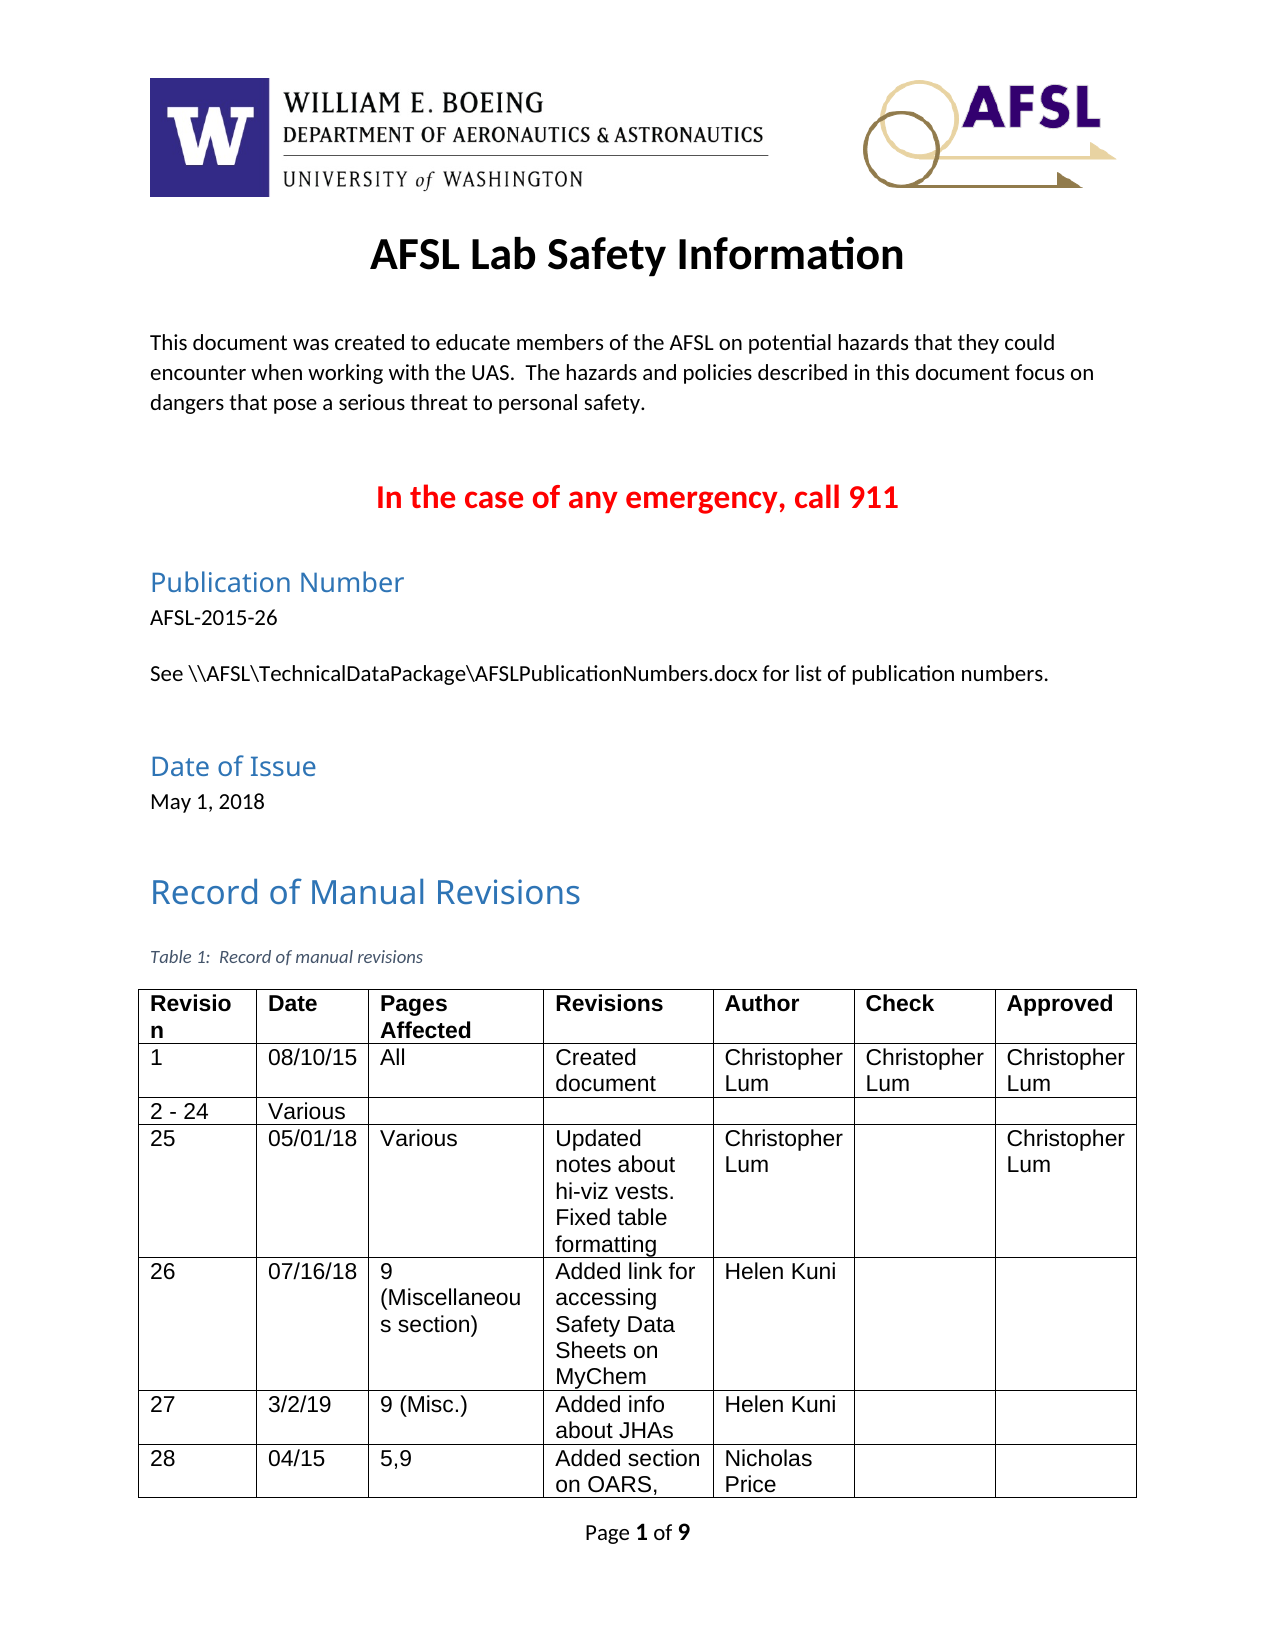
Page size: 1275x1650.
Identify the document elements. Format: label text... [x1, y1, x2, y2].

table_cell 26 [139, 1258, 256, 1390]
subtitle Record of Manual Revisions [150, 868, 1125, 914]
table_cell Christopher Lum [714, 1125, 854, 1257]
table_cell 9 (Miscellaneous section) [369, 1258, 543, 1390]
table_cell [996, 1391, 1136, 1443]
table_header Check [855, 990, 995, 1043]
picture [150, 78, 769, 197]
table_cell Helen Kuni [714, 1391, 854, 1443]
text See \\AFSL\TechnicalDataPackage\AFSLPublicationNumbers.docx for list of publication numbers. [150, 659, 1125, 687]
table_cell 9 (Misc.) [369, 1391, 543, 1443]
table_cell [996, 1098, 1136, 1124]
subtitle Date of Issue [150, 748, 1125, 784]
text Table 1: Record of manual revisions [150, 945, 1125, 968]
table_cell Added info about JHAs [544, 1391, 713, 1443]
table_cell 3/2/19 [257, 1391, 368, 1443]
text May 1, 2018 [150, 787, 1125, 815]
table_cell Helen Kuni [714, 1258, 854, 1390]
table_cell [855, 1445, 995, 1497]
table_cell Christopher Lum [996, 1125, 1136, 1257]
text AFSL-2015-26 [150, 603, 1125, 631]
table_cell 27 [139, 1391, 256, 1443]
table_cell Various [369, 1125, 543, 1257]
picture [859, 75, 1125, 197]
table_cell Christopher Lum [855, 1044, 995, 1097]
table_cell [855, 1098, 995, 1124]
table_header Revision [139, 990, 256, 1043]
table_cell Christopher Lum [714, 1044, 854, 1097]
table_cell 07/16/18 [257, 1258, 368, 1390]
table_cell Added link for accessing Safety Data Sheets on MyChem [544, 1258, 713, 1390]
subtitle Publication Number [150, 563, 1125, 600]
table_cell [996, 1445, 1136, 1497]
table_cell [369, 1098, 543, 1124]
text In the case of any emergency, call 911 [150, 476, 1125, 517]
table_cell 05/01/18 [257, 1125, 368, 1257]
table_header Revisions [544, 990, 713, 1043]
table_header Date [257, 990, 368, 1043]
table_cell Various [257, 1098, 368, 1124]
table_cell 5,9 [369, 1445, 543, 1497]
table_cell 25 [139, 1125, 256, 1257]
table_cell Christopher Lum [996, 1044, 1136, 1097]
table_cell All [369, 1044, 543, 1097]
table_cell Created document [544, 1044, 713, 1097]
table_cell 2 - 24 [139, 1098, 256, 1124]
table_cell [714, 1098, 854, 1124]
table_cell Updated notes about hi-viz vests. Fixed table formatting [544, 1125, 713, 1257]
table_cell 08/10/15 [257, 1044, 368, 1097]
table_cell 28 [139, 1445, 256, 1497]
table_header Approved [996, 990, 1136, 1043]
table_header Pages Affected [369, 990, 543, 1043]
table_cell [996, 1258, 1136, 1390]
table_cell [855, 1391, 995, 1443]
table_cell [544, 1098, 713, 1124]
text AFSL Lab Safety Information [150, 225, 1125, 281]
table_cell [544, 1445, 713, 1497]
table_cell Nicholas Price [714, 1445, 854, 1497]
table_header Author [714, 990, 854, 1043]
table_cell [855, 1125, 995, 1257]
text This document was created to educate members of the AFSL on potential hazards that they could encounter when working with the UAS. The hazards and policies described in this document focus on dangers that pose a serious threat to personal safety. [150, 328, 1125, 416]
table_cell 04/15 [257, 1445, 368, 1497]
table_cell [855, 1258, 995, 1390]
table_cell 1 [139, 1044, 256, 1097]
